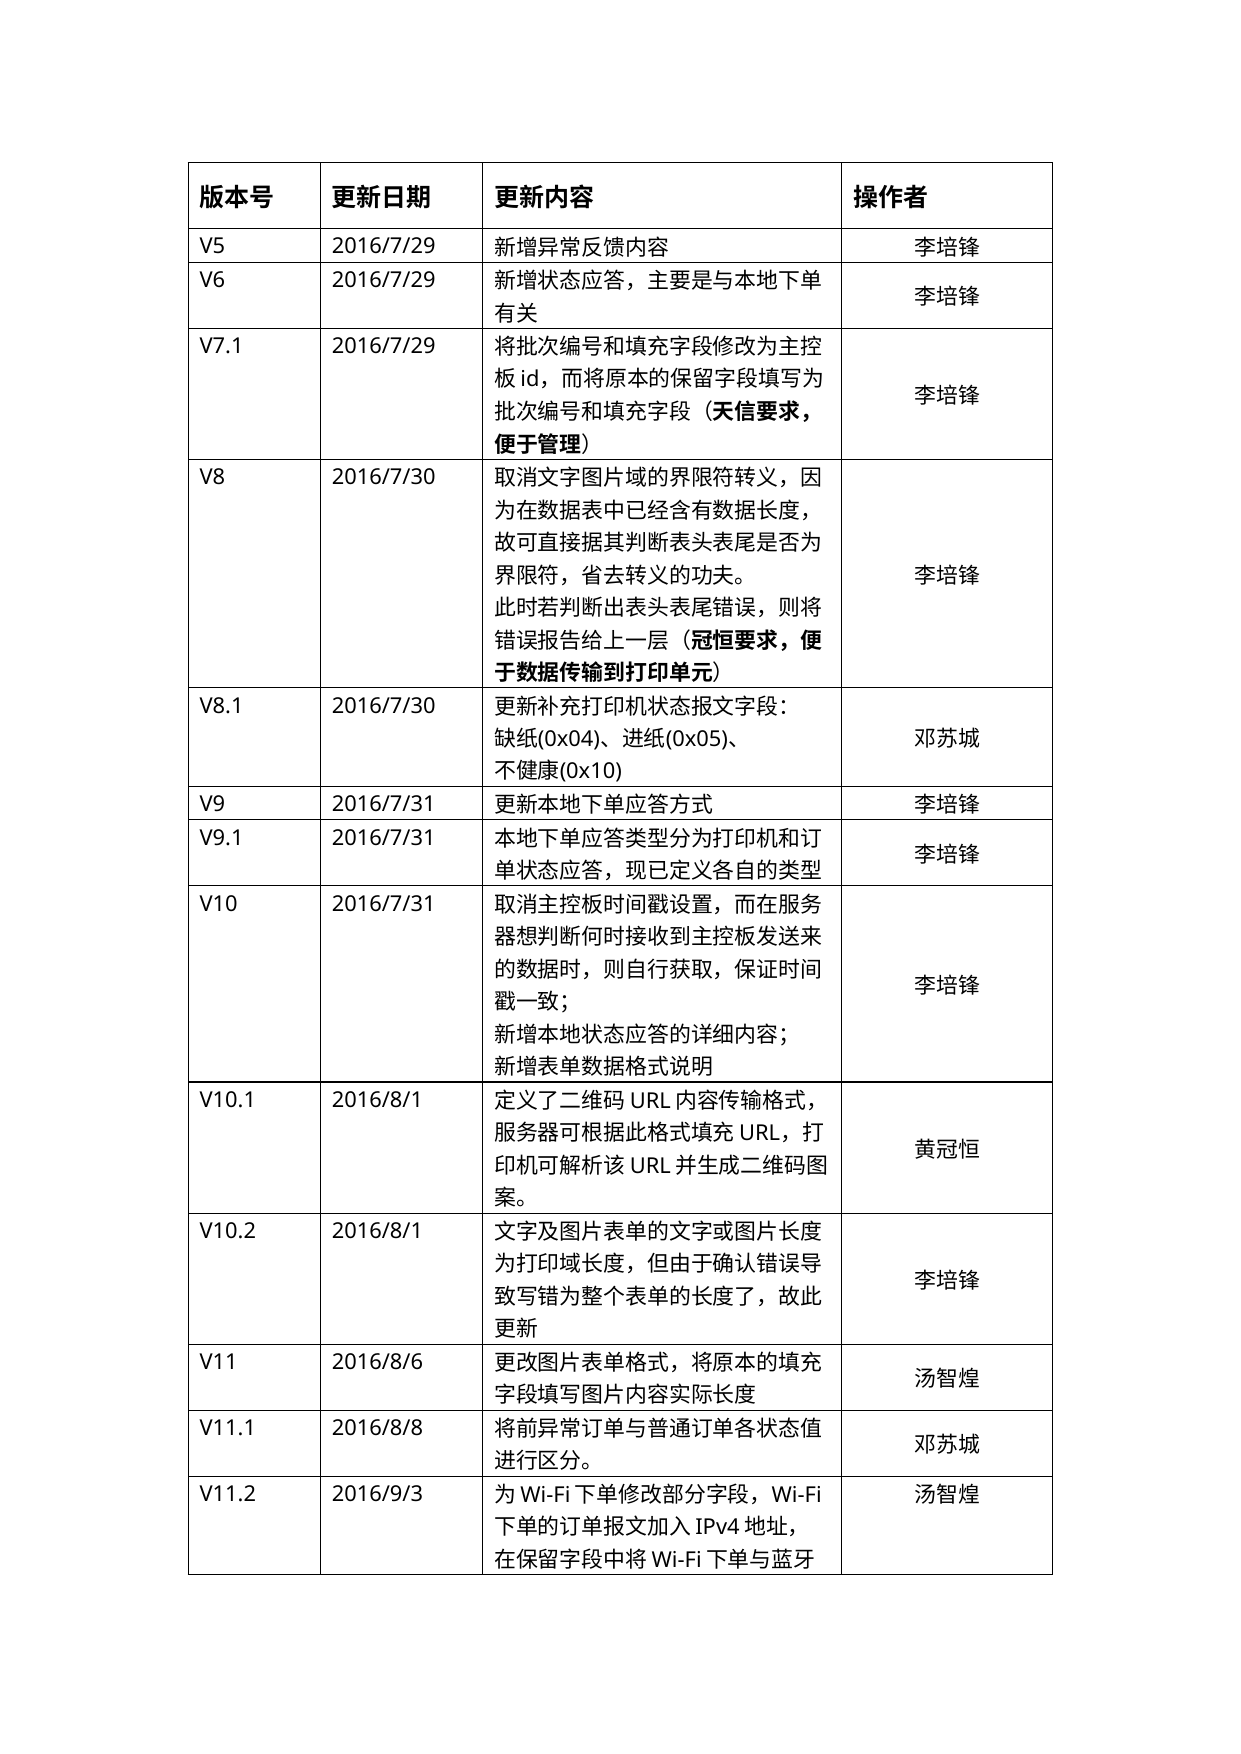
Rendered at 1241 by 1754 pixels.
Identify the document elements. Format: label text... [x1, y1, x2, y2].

table_cell 李培锋 [842, 787, 1052, 819]
table_cell 2016/7/31 [321, 886, 482, 1081]
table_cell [483, 1477, 841, 1574]
table_header 版本号 [189, 163, 320, 228]
table_cell 文字及图片表单的文字或图片长度为打印域长度，但由于确认错误导致写错为整个表单的长度了，故此更新 [483, 1214, 841, 1343]
table_cell V10 [189, 886, 320, 1081]
table_cell 取消主控板时间戳设置，而在服务器想判断何时接收到主控板发送来的数据时，则自行获取，保证时间戳一致； 新增本地状态应答的详细内容； 新增表单数据格式说明 [483, 886, 841, 1081]
table_cell 新增异常反馈内容 [483, 229, 841, 262]
table_cell 2016/7/31 [321, 787, 482, 819]
table_cell 2016/7/31 [321, 820, 482, 885]
table_cell 李培锋 [842, 820, 1052, 885]
table_cell V8.1 [189, 688, 320, 786]
table_cell 2016/7/30 [321, 460, 482, 687]
table_cell V8 [189, 460, 320, 687]
table_cell 2016/7/29 [321, 329, 482, 459]
table_cell 2016/7/30 [321, 688, 482, 786]
table_cell 更改图片表单格式，将原本的填充字段填写图片内容实际长度 [483, 1345, 841, 1409]
table_cell V10.2 [189, 1214, 320, 1343]
table_cell 2016/8/8 [321, 1411, 482, 1476]
table_header 更新内容 [483, 163, 841, 228]
table_cell 2016/8/1 [321, 1083, 482, 1212]
table_cell V11.1 [189, 1411, 320, 1476]
table_cell V6 [189, 263, 320, 328]
table_cell 将批次编号和填充字段修改为主控板id，而将原本的保留字段填写为批次编号和填充字段（天信要求，便于管理） [483, 329, 841, 459]
table_cell 2016/9/3 [321, 1477, 482, 1574]
table_cell V7.1 [189, 329, 320, 459]
table_cell 邓苏城 [842, 688, 1052, 786]
table_cell 2016/8/6 [321, 1345, 482, 1409]
table_cell 李培锋 [842, 1214, 1052, 1343]
table_cell 取消文字图片域的界限符转义，因为在数据表中已经含有数据长度，故可直接据其判断表头表尾是否为界限符，省去转义的功夫。 此时若判断出表头表尾错误，则将错误报告给上一层（冠恒要求，便于数据传输到打印单元） [483, 460, 841, 687]
table_cell 李培锋 [842, 263, 1052, 328]
table_cell 本地下单应答类型分为打印机和订单状态应答，现已定义各自的类型 [483, 820, 841, 885]
table_cell 更新本地下单应答方式 [483, 787, 841, 819]
table_cell 汤智煌 [842, 1345, 1052, 1409]
table_cell 将前异常订单与普通订单各状态值进行区分。 [483, 1411, 841, 1476]
table_cell 新增状态应答，主要是与本地下单有关 [483, 263, 841, 328]
table_cell 李培锋 [842, 229, 1052, 262]
table_cell 邓苏城 [842, 1411, 1052, 1476]
table_cell 黄冠恒 [842, 1083, 1052, 1212]
table_cell V9 [189, 787, 320, 819]
table_cell 李培锋 [842, 460, 1052, 687]
table_header 更新日期 [321, 163, 482, 228]
table_cell V9.1 [189, 820, 320, 885]
table_cell 李培锋 [842, 886, 1052, 1081]
table_cell 汤智煌 [842, 1477, 1052, 1574]
table_cell 定义了二维码URL内容传输格式，服务器可根据此格式填充URL，打印机可解析该URL并生成二维码图案。 [483, 1083, 841, 1212]
table_cell V11.2 [189, 1477, 320, 1574]
table_cell 李培锋 [842, 329, 1052, 459]
table_cell V11 [189, 1345, 320, 1409]
table_cell V5 [189, 229, 320, 262]
table_cell 2016/8/1 [321, 1214, 482, 1343]
table_cell 更新补充打印机状态报文字段： 缺纸(0x04)、进纸(0x05)、 不健康(0x10) [483, 688, 841, 786]
table_cell V10.1 [189, 1083, 320, 1212]
table_header 操作者 [842, 163, 1052, 228]
table_cell 2016/7/29 [321, 229, 482, 262]
table_cell 2016/7/29 [321, 263, 482, 328]
